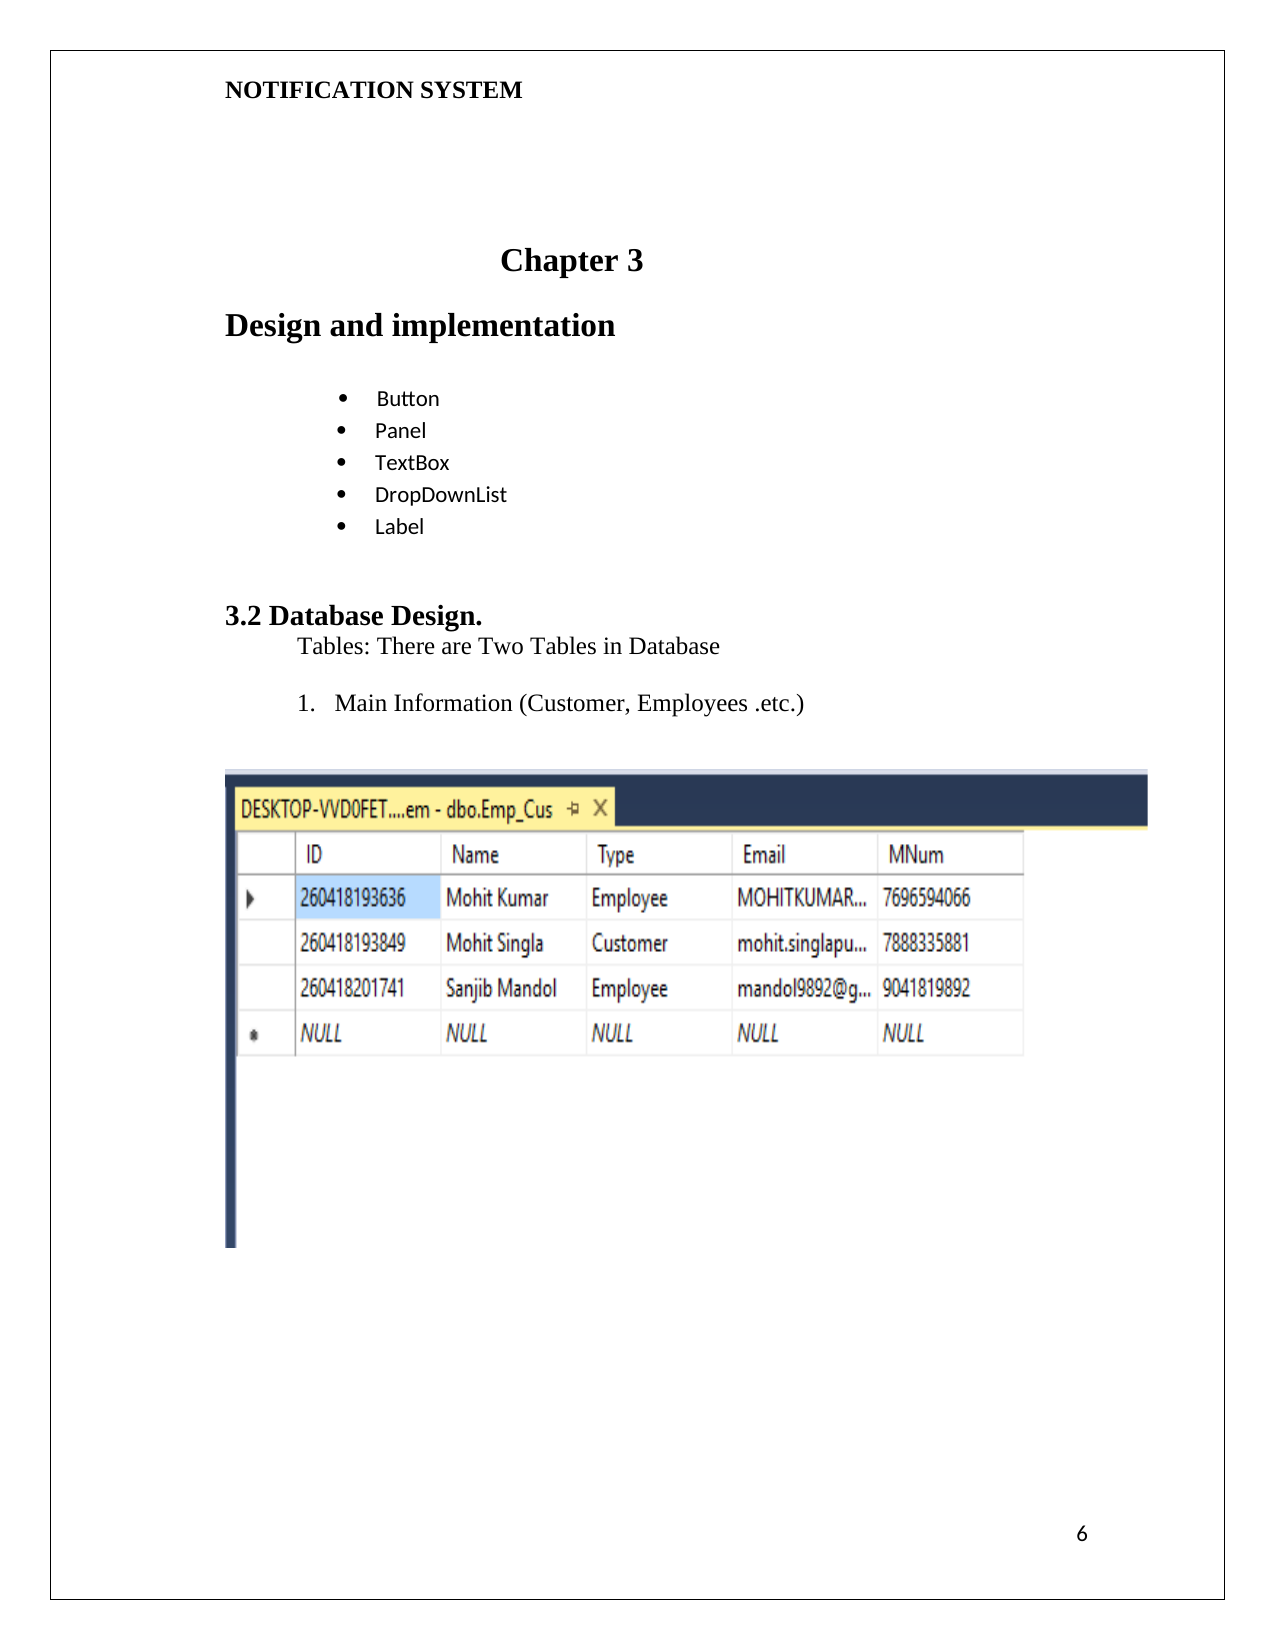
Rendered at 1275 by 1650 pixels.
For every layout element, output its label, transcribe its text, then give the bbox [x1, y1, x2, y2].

text Design and implementation [225, 305, 1087, 344]
text 3.2 Database Design. [225, 598, 1087, 631]
list Main Information (Customer, Employees .etc.) [297, 688, 1087, 717]
list DropDownList [337, 480, 1087, 508]
text Chapter 3 [225, 241, 1087, 279]
text Tables: There are Two Tables in Database [225, 631, 1087, 660]
list Panel [337, 416, 1087, 444]
list TextBox [337, 448, 1087, 476]
list Button [339, 384, 1087, 412]
picture [225, 769, 1148, 1248]
list Label [337, 512, 1087, 541]
